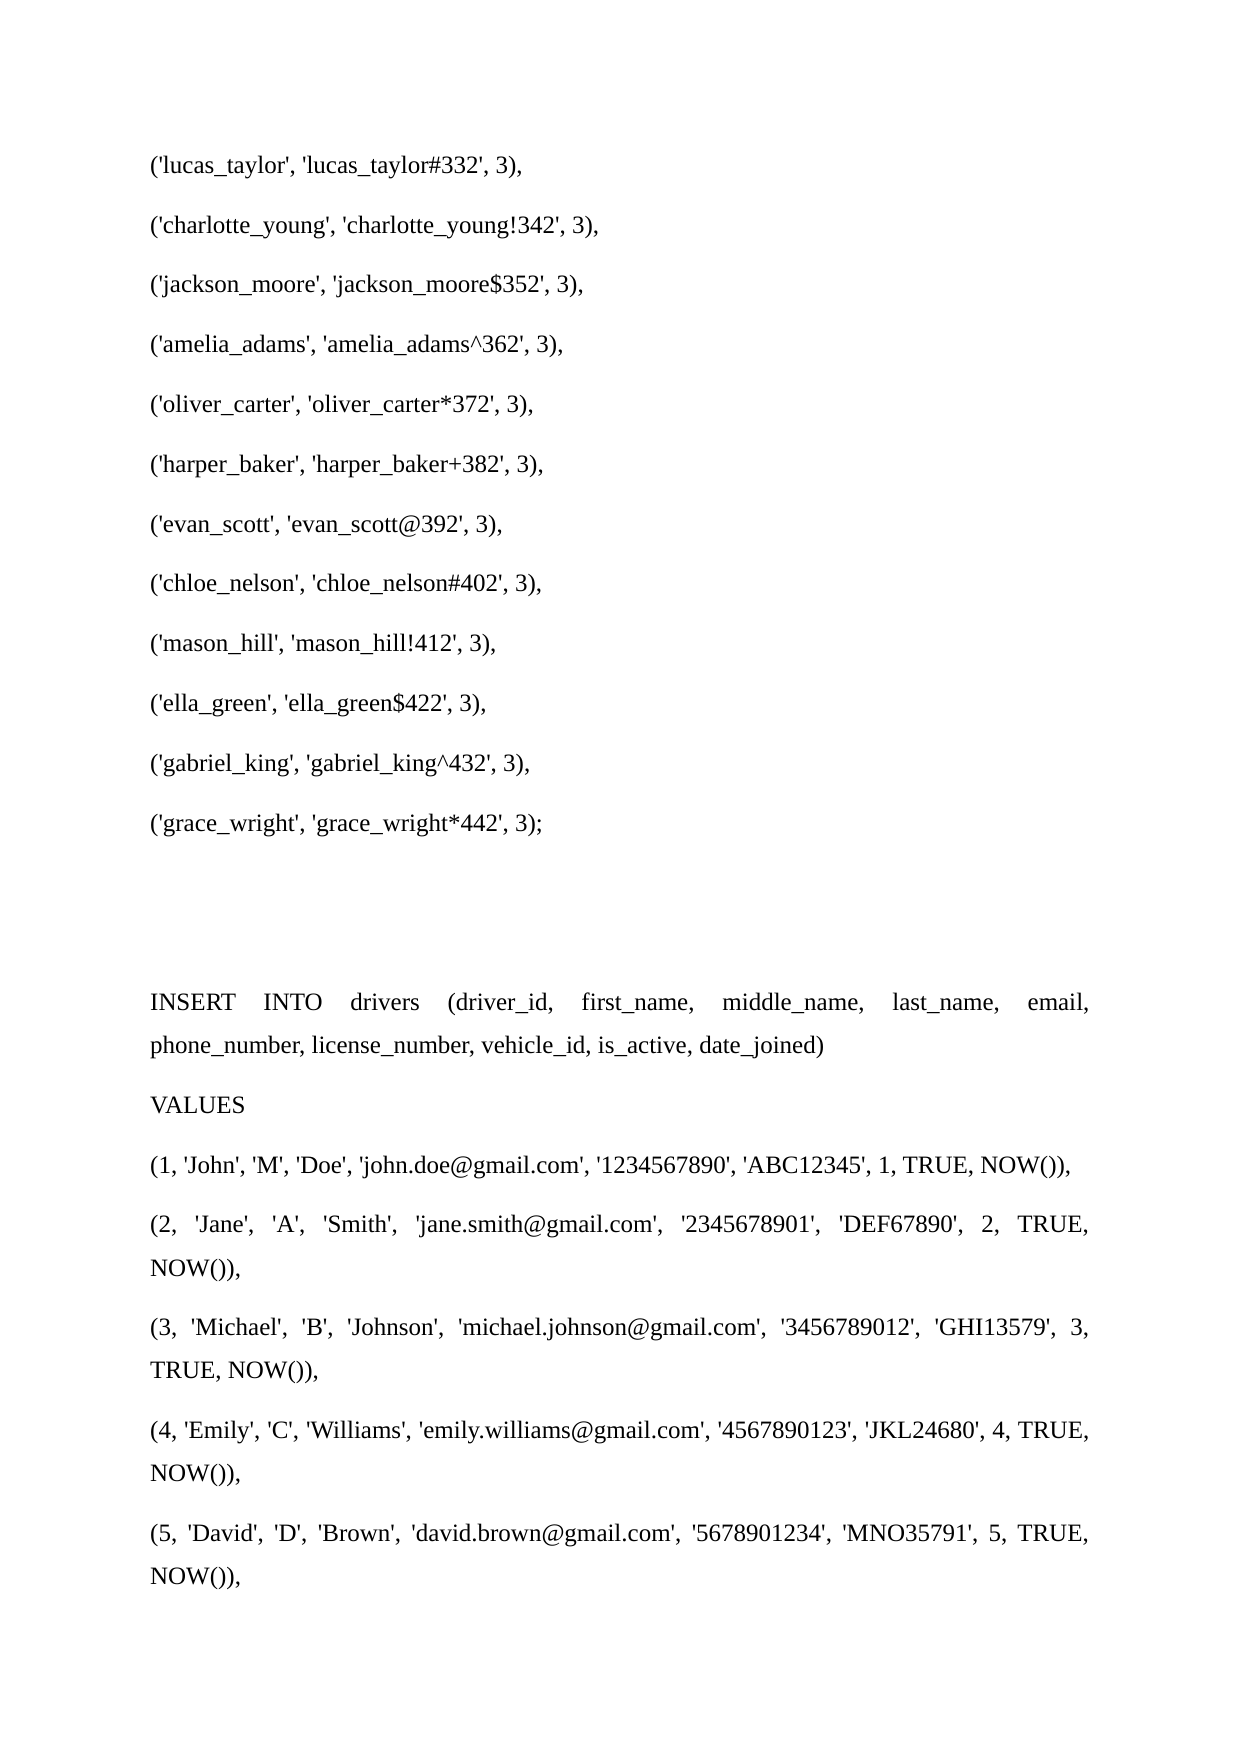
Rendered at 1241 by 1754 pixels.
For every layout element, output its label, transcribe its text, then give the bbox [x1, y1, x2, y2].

text INSERT INTO drivers (driver_id, first_name, middle_name, last_name, email, phone_number, license_number, vehicle_id, is_active, date_joined) [150, 987, 1090, 1059]
text (5, 'David', 'D', 'Brown', 'david.brown@gmail.com', '5678901234', 'MNO35791', 5, TRUE, NOW()), [150, 1518, 1090, 1590]
text ('harper_baker', 'harper_baker+382', 3), [150, 449, 1090, 478]
text ('gabriel_king', 'gabriel_king^432', 3), [150, 748, 1090, 777]
text VALUES [150, 1090, 1090, 1119]
text ('jackson_moore', 'jackson_moore$352', 3), [150, 269, 1090, 298]
text ('lucas_taylor', 'lucas_taylor#332', 3), [150, 150, 1090, 179]
text ('evan_scott', 'evan_scott@392', 3), [150, 509, 1090, 537]
text (4, 'Emily', 'C', 'Williams', 'emily.williams@gmail.com', '4567890123', 'JKL24680', 4, TRUE, NOW()), [150, 1415, 1090, 1487]
text ('amelia_adams', 'amelia_adams^362', 3), [150, 329, 1090, 358]
text ('oliver_carter', 'oliver_carter*372', 3), [150, 389, 1090, 418]
text (3, 'Michael', 'B', 'Johnson', 'michael.johnson@gmail.com', '3456789012', 'GHI13579', 3, TRUE, NOW()), [150, 1312, 1090, 1384]
text ('grace_wright', 'grace_wright*442', 3); [150, 808, 1090, 836]
text ('chloe_nelson', 'chloe_nelson#402', 3), [150, 568, 1090, 597]
text ('charlotte_young', 'charlotte_young!342', 3), [150, 210, 1090, 238]
text (1, 'John', 'M', 'Doe', 'john.doe@gmail.com', '1234567890', 'ABC12345', 1, TRUE, NOW()), [150, 1150, 1090, 1178]
text (2, 'Jane', 'A', 'Smith', 'jane.smith@gmail.com', '2345678901', 'DEF67890', 2, TRUE, NOW()), [150, 1209, 1090, 1281]
text ('mason_hill', 'mason_hill!412', 3), [150, 628, 1090, 657]
text ('ella_green', 'ella_green$422', 3), [150, 688, 1090, 717]
